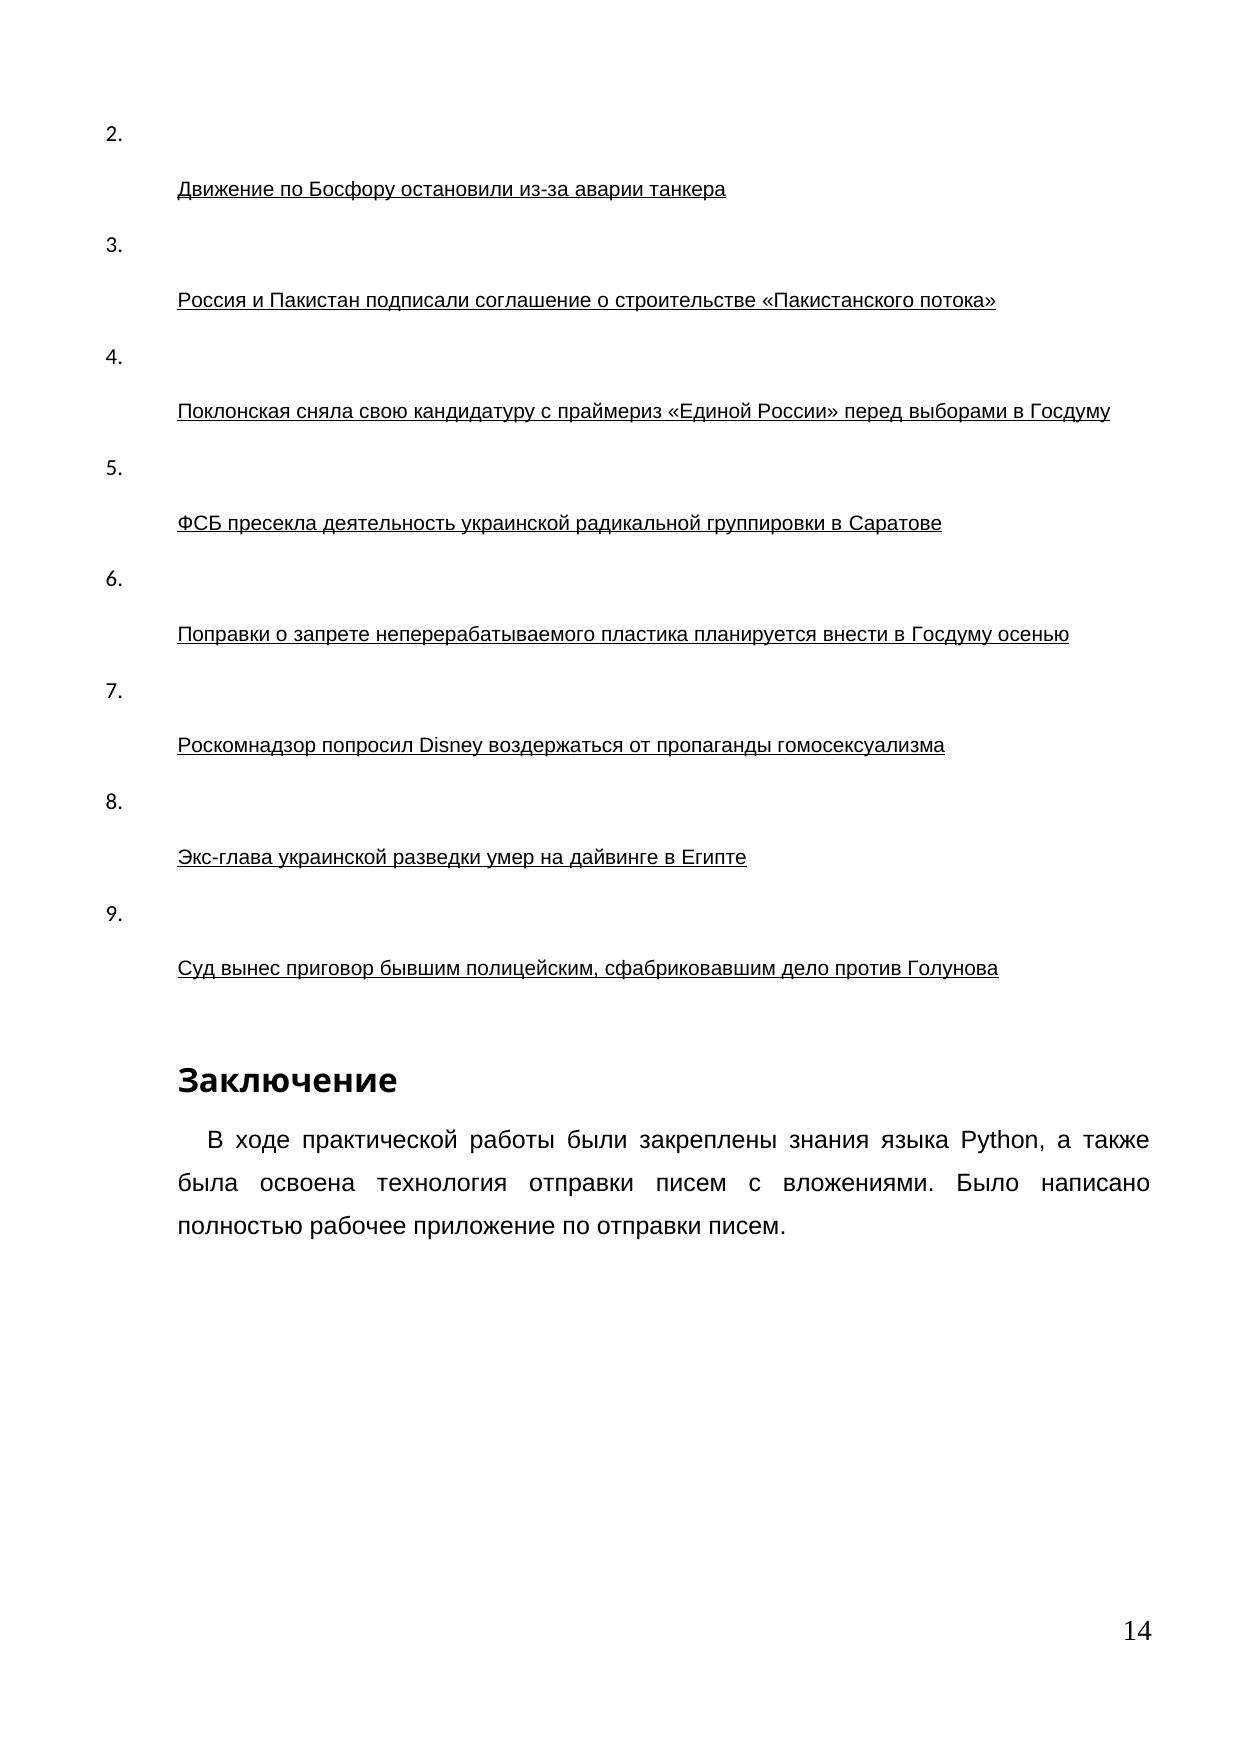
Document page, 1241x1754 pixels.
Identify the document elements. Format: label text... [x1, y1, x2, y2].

list Поправки о запрете неперерабатываемого пластика планируется внести в Госдуму осенью [177, 622, 1152, 646]
list Суд вынес приговор бывшим полицейским, сфабриковавшим дело против Голунова [177, 956, 1152, 980]
list Роскомнадзор попросил Disney воздержаться от пропаганды гомосексуализма [177, 733, 1152, 757]
list Поклонская сняла свою кандидатуру с праймериз «Единой России» перед выборами в Госдуму [177, 399, 1152, 423]
list Экс-глава украинской разведки умер на дайвинге в Египте [177, 844, 1152, 868]
list ФСБ пресекла деятельность украинской радикальной группировки в Саратове [177, 510, 1152, 534]
text В ходе практической работы были закреплены знания языка Python, а также была освоена технология отправки писем с вложениями. Было написано полностью рабочее приложение по отправки писем. [177, 1125, 1152, 1240]
list Россия и Пакистан подписали соглашение о строительстве «Пакистанского потока» [177, 288, 1152, 312]
list Движение по Босфору остановили из-за аварии танкера [177, 176, 1152, 200]
subtitle Заключение [177, 1057, 1152, 1102]
